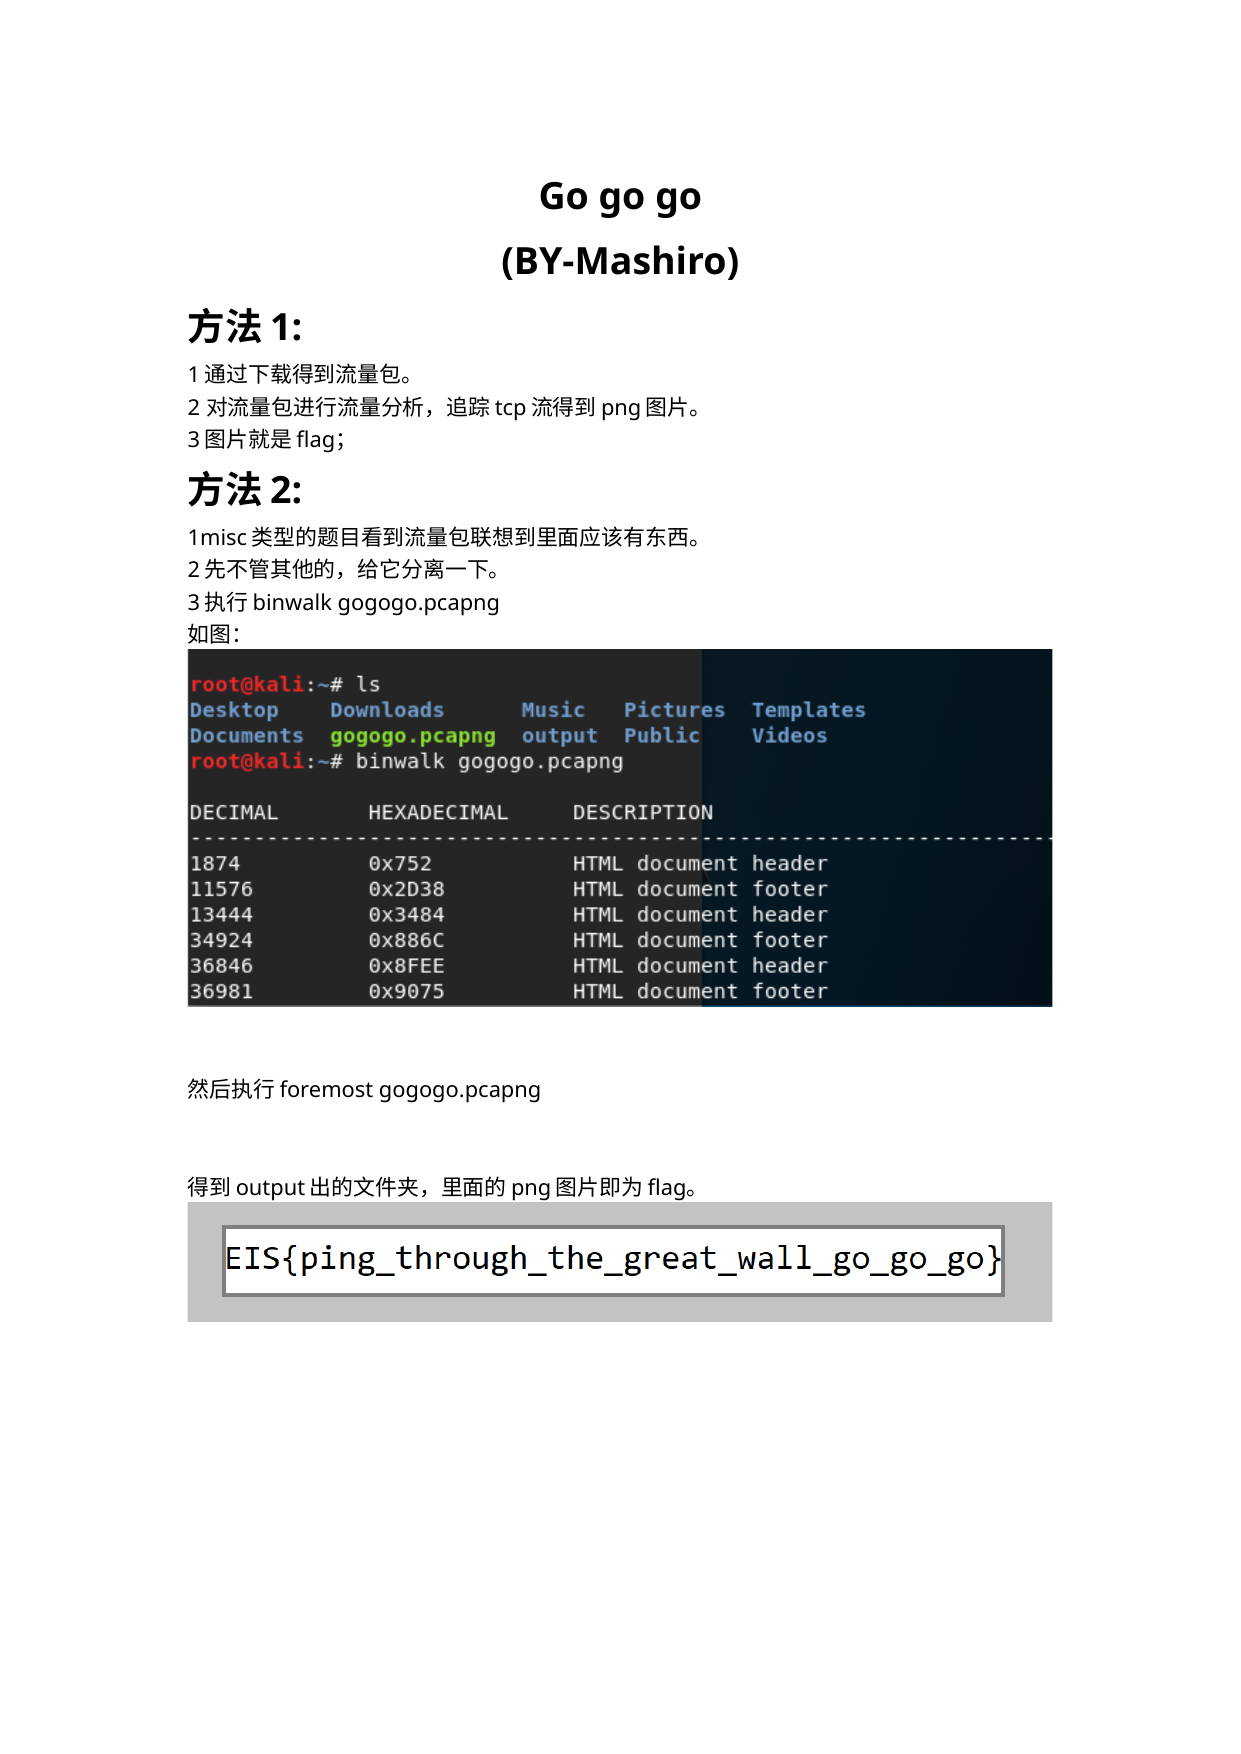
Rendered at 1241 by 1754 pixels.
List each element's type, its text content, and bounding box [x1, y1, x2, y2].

text (BY-Mashiro) [187, 227, 1053, 292]
text Go go go [187, 162, 1053, 227]
text 方法1: [187, 292, 1053, 357]
text 1misc类型的题目看到流量包联想到里面应该有东西。 [187, 519, 1053, 552]
text 如图： [187, 617, 1053, 649]
text 方法2: [187, 454, 1053, 519]
text 2 对流量包进行流量分析，追踪tcp流得到png图片。 [187, 389, 1053, 422]
text 得到output出的文件夹，里面的png图片即为flag。 [187, 1169, 1053, 1202]
picture [187, 649, 1053, 1007]
text 3图片就是flag； [187, 422, 1053, 454]
text 1通过下载得到流量包。 [187, 357, 1053, 389]
picture [187, 1202, 1053, 1322]
text 然后执行foremost gogogo.pcapng [187, 1072, 1053, 1104]
text 3执行binwalk gogogo.pcapng [187, 584, 1053, 617]
text 2先不管其他的，给它分离一下。 [187, 552, 1053, 584]
